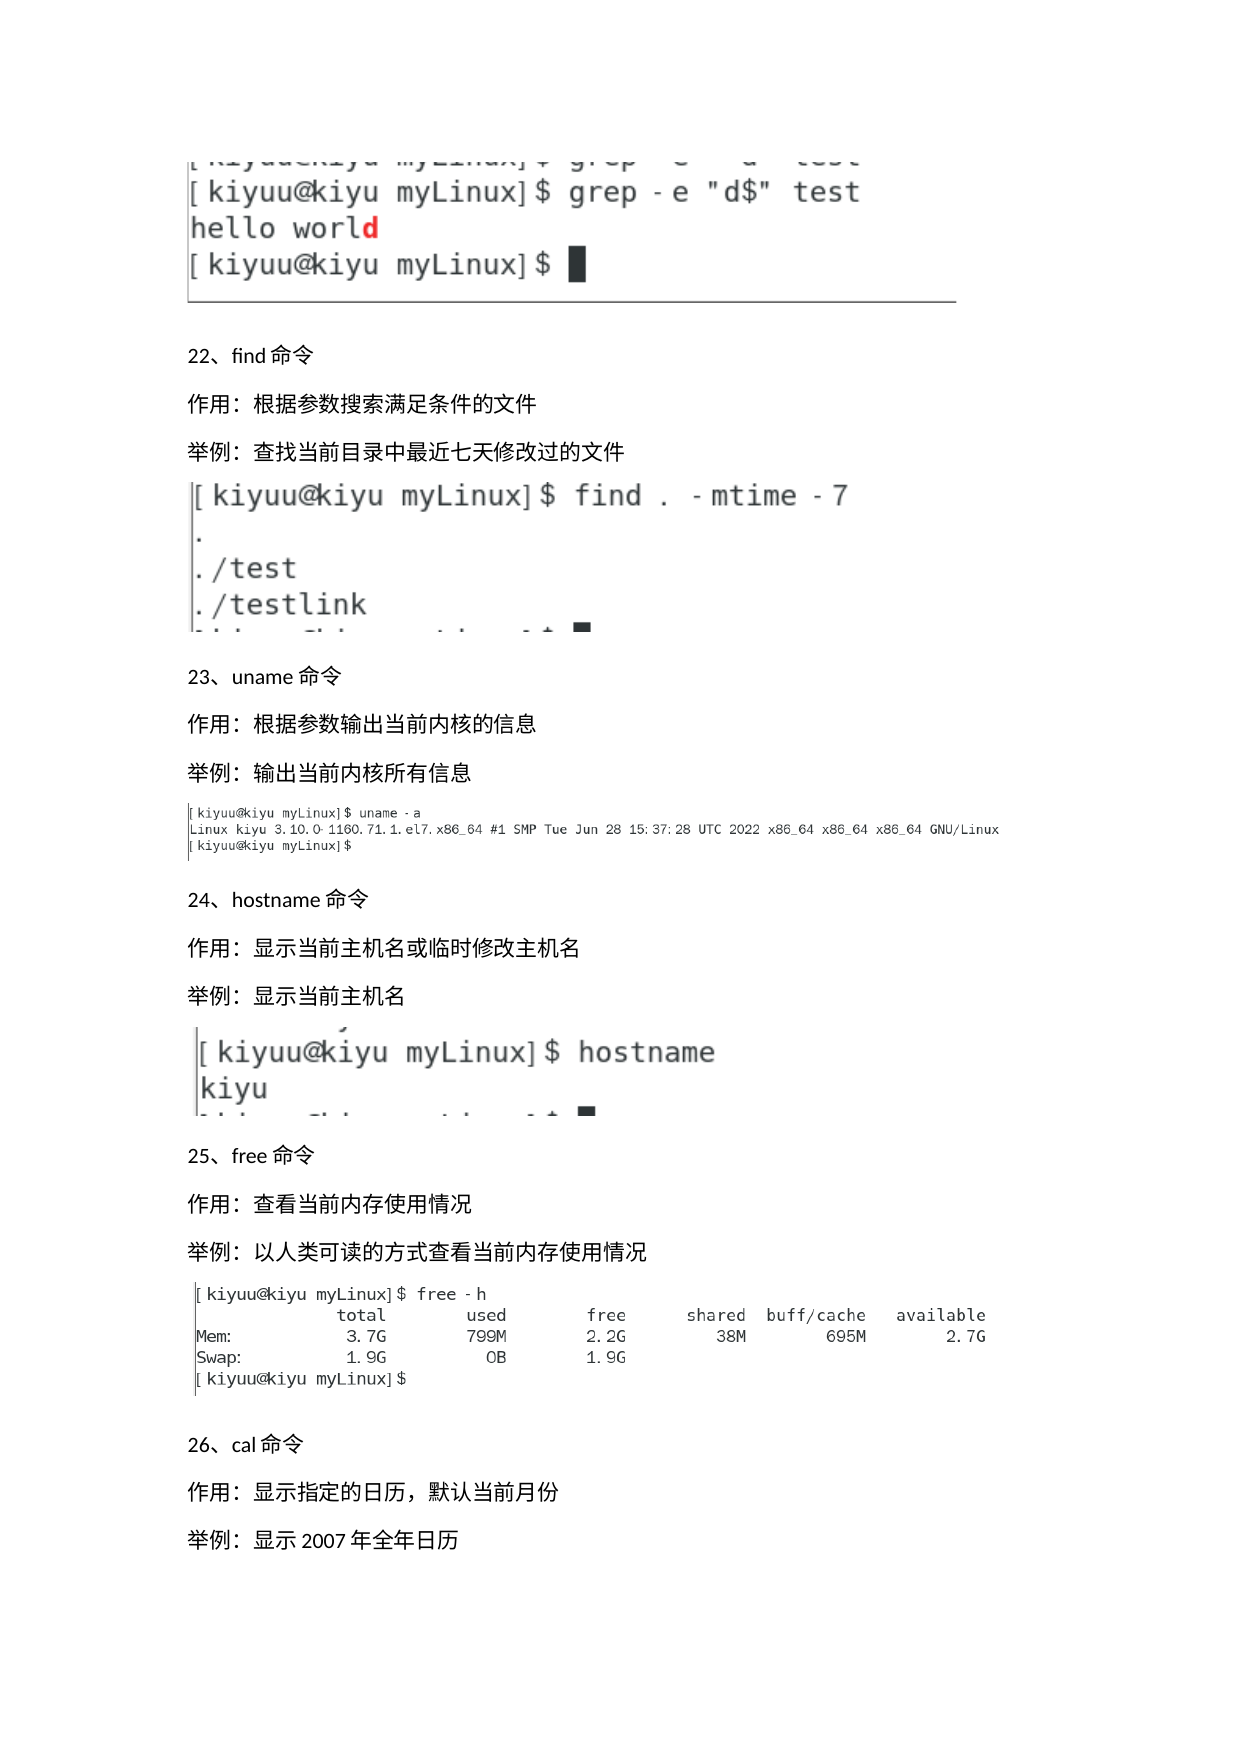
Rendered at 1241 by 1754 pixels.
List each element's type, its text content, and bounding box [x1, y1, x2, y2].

list 作用：根据参数搜索满足条件的文件 [187, 386, 1053, 419]
picture [187, 482, 939, 632]
list find命令 [187, 338, 1053, 370]
picture [187, 1027, 766, 1116]
list 作用：显示当前主机名或临时修改主机名 [187, 930, 1053, 963]
list free命令 [187, 1138, 1053, 1170]
list 举例：显示2007年全年日历 [187, 1523, 1053, 1555]
list 作用：根据参数输出当前内核的信息 [187, 707, 1053, 739]
list 举例：查找当前目录中最近七天修改过的文件 [187, 434, 1053, 467]
list 作用：查看当前内存使用情况 [187, 1186, 1053, 1219]
picture [187, 162, 957, 303]
list 举例：输出当前内核所有信息 [187, 755, 1053, 788]
list cal命令 [187, 1426, 1053, 1459]
picture [187, 1282, 1052, 1396]
list uname命令 [187, 659, 1053, 691]
list hostname命令 [187, 882, 1053, 914]
list 举例：以人类可读的方式查看当前内存使用情况 [187, 1234, 1053, 1267]
list 举例：显示当前主机名 [187, 979, 1053, 1011]
list 作用：显示指定的日历，默认当前月份 [187, 1474, 1053, 1507]
picture [187, 803, 1052, 861]
